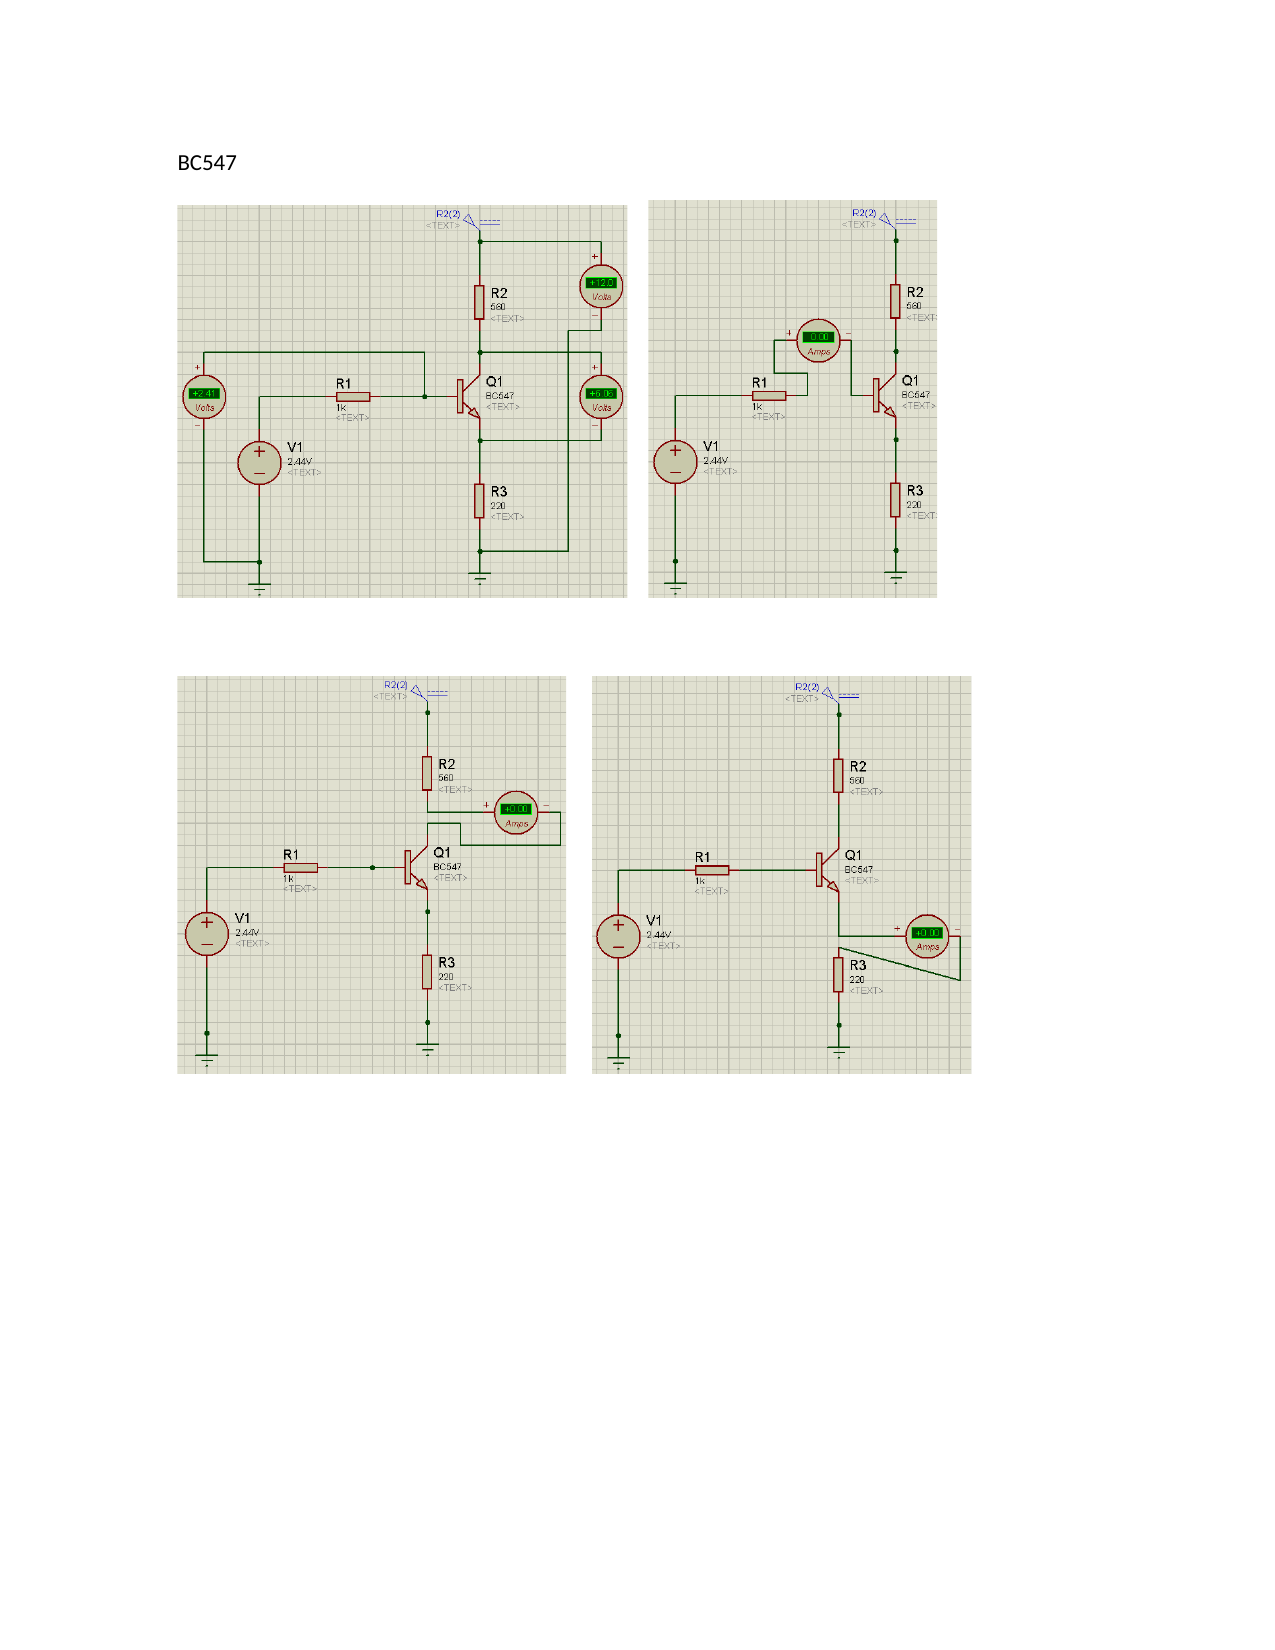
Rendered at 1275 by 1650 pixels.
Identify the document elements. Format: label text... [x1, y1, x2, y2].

picture [648, 200, 938, 598]
picture [177, 676, 567, 1074]
text BC547 [177, 148, 1098, 176]
picture [177, 205, 628, 598]
picture [592, 676, 972, 1074]
